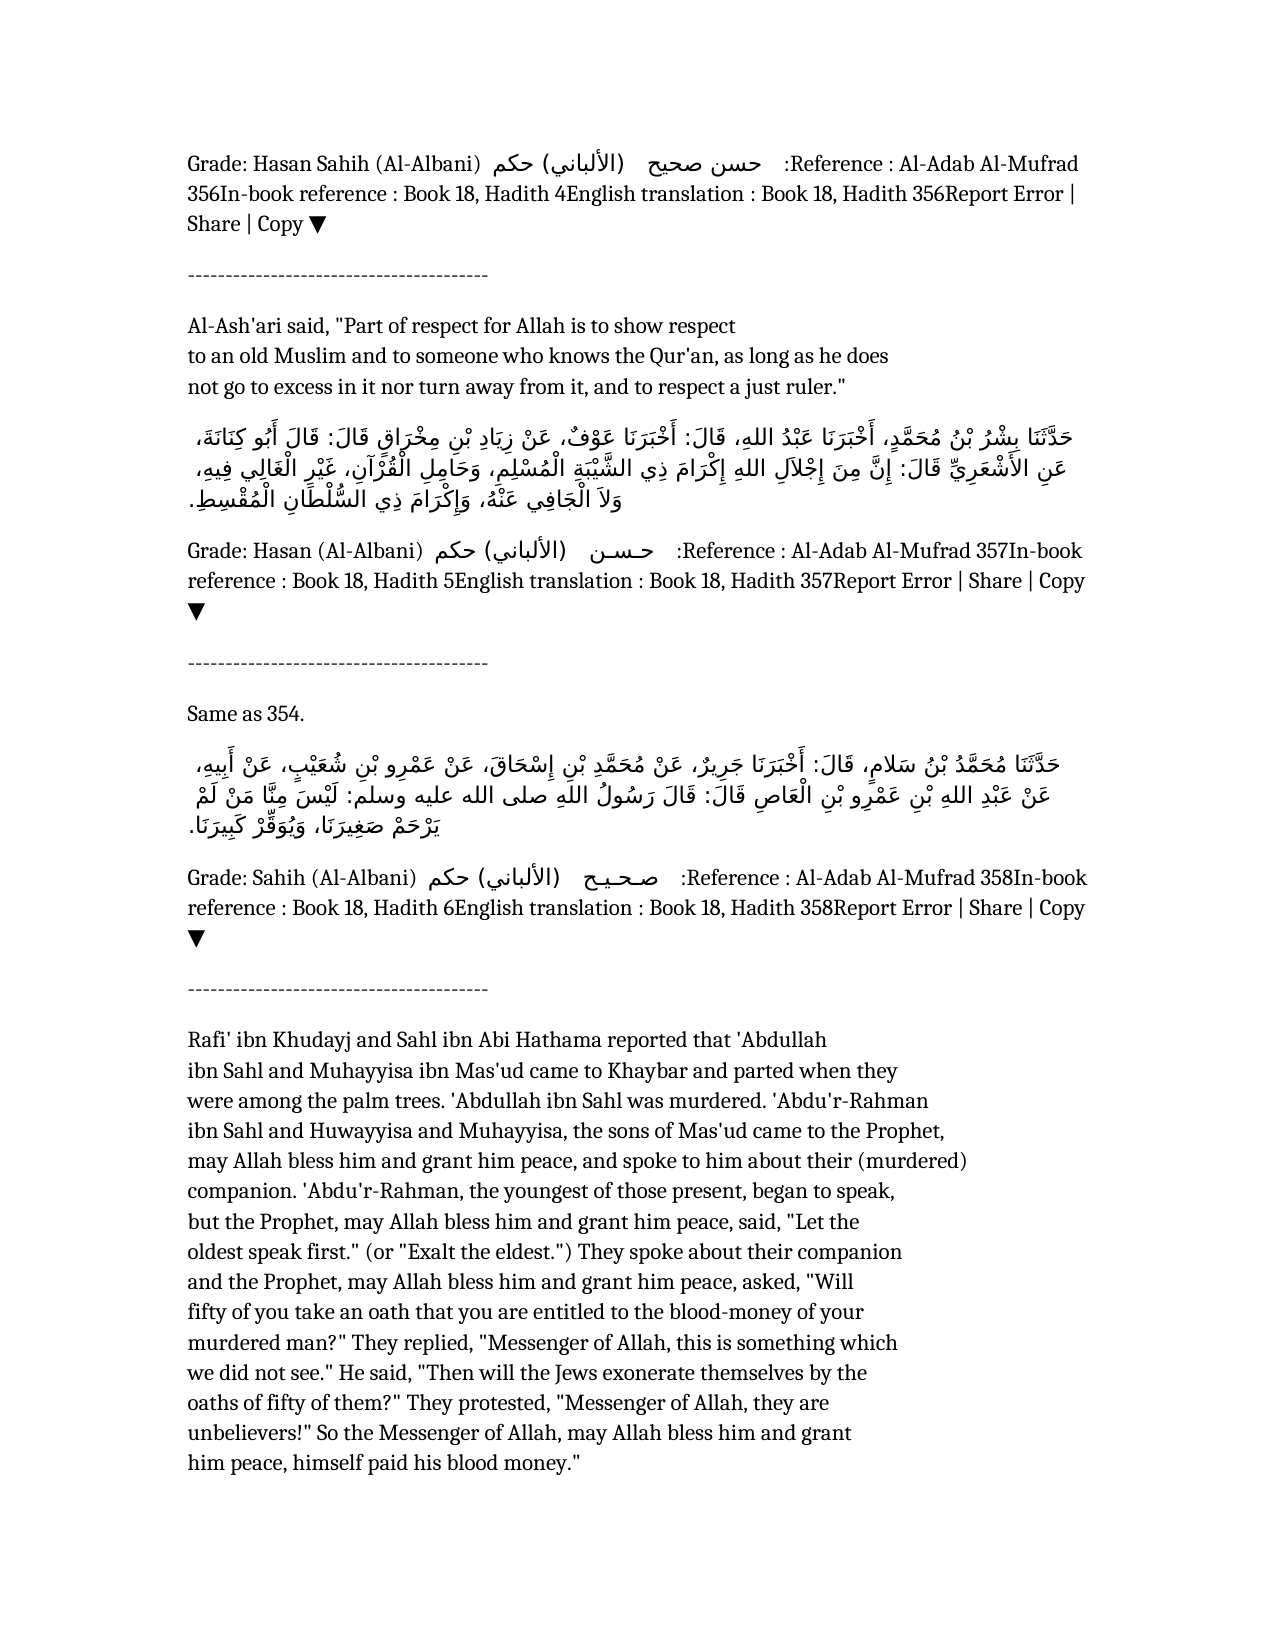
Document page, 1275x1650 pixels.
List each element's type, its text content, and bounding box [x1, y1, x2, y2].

text Grade: Hasan Sahih (Al-Albani) حسن صحيح (الألباني) حكم :Reference : Al-Adab Al-Mufrad 356In-book reference : Book 18, Hadith 4English translation : Book 18, Hadith 356Report Error | Share | Copy ▼ [187, 150, 1087, 237]
text حَدَّثَنَا بِشْرُ بْنُ مُحَمَّدٍ، أَخْبَرَنَا عَبْدُ اللهِ، قَالَ‏:‏ أَخْبَرَنَا عَوْفٌ، عَنْ زِيَادِ بْنِ مِخْرَاقٍ قَالَ‏:‏ قَالَ أَبُو كِنَانَةَ، عَنِ الأَشْعَرِيِّ قَالَ‏:‏ إِنَّ مِنَ إِجْلاَلِ اللهِ إِكْرَامَ ذِي الشَّيْبَةِ الْمُسْلِمِ، وَحَامِلِ الْقُرْآنِ، غَيْرِ الْغَالِي فِيهِ، وَلاَ الْجَافِي عَنْهُ، وَإِكْرَامَ ذِي السُّلْطَانِ الْمُقْسِطِ‏.‏ [187, 424, 1087, 512]
text Grade: Hasan (Al-Albani) حـسـن (الألباني) حكم :Reference : Al-Adab Al-Mufrad 357In-book reference : Book 18, Hadith 5English translation : Book 18, Hadith 357Report Error | Share | Copy ▼ [187, 537, 1087, 625]
text ---------------------------------------- [187, 976, 1087, 1003]
text Al-Ash'ari said, "Part of respect for Allah is to show respect to an old Muslim and to someone who knows the Qur'an, as long as he does not go to excess in it nor turn away from it, and to respect a just ruler." [187, 313, 1087, 400]
text ---------------------------------------- [187, 262, 1087, 288]
text Same as 354. [187, 700, 1087, 727]
text ---------------------------------------- [187, 649, 1087, 676]
text Rafi' ibn Khudayj and Sahl ibn Abi Hathama reported that 'Abdullah ibn Sahl and Muhayyisa ibn Mas'ud came to Khaybar and parted when they were among the palm trees. 'Abdullah ibn Sahl was murdered. 'Abdu'r-Rahman ibn Sahl and Huwayyisa and Muhayyisa, the sons of Mas'ud came to the Prophet, may Allah bless him and grant him peace, and spoke to him about their (murdered) companion. 'Abdu'r-Rahman, the youngest of those present, began to speak, but the Prophet, may Allah bless him and grant him peace, said, "Let the oldest speak first." (or "Exalt the eldest.") They spoke about their companion and the Prophet, may Allah bless him and grant him peace, asked, "Will fifty of you take an oath that you are entitled to the blood-money of your murdered man?" They replied, "Messenger of Allah, this is something which we did not see." He said, "Then will the Jews exonerate themselves by the oaths of fifty of them?" They protested, "Messenger of Allah, they are unbelievers!" So the Messenger of Allah, may Allah bless him and grant him peace, himself paid his blood money." [187, 1027, 1087, 1477]
text حَدَّثَنَا مُحَمَّدُ بْنُ سَلامٍ، قَالَ‏:‏ أَخْبَرَنَا جَرِيرٌ، عَنْ مُحَمَّدِ بْنِ إِسْحَاقَ، عَنْ عَمْرِو بْنِ شُعَيْبٍ، عَنْ أَبِيهِ، عَنْ عَبْدِ اللهِ بْنِ عَمْرِو بْنِ الْعَاصِ قَالَ‏:‏ قَالَ رَسُولُ اللهِ صلى الله عليه وسلم‏:‏ لَيْسَ مِنَّا مَنْ لَمْ يَرْحَمْ صَغِيرَنَا، وَيُوَقِّرْ كَبِيرَنَا‏.‏ [187, 751, 1087, 839]
text Grade: Sahih (Al-Albani) صـحـيـح (الألباني) حكم :Reference : Al-Adab Al-Mufrad 358In-book reference : Book 18, Hadith 6English translation : Book 18, Hadith 358Report Error | Share | Copy ▼ [187, 864, 1087, 952]
